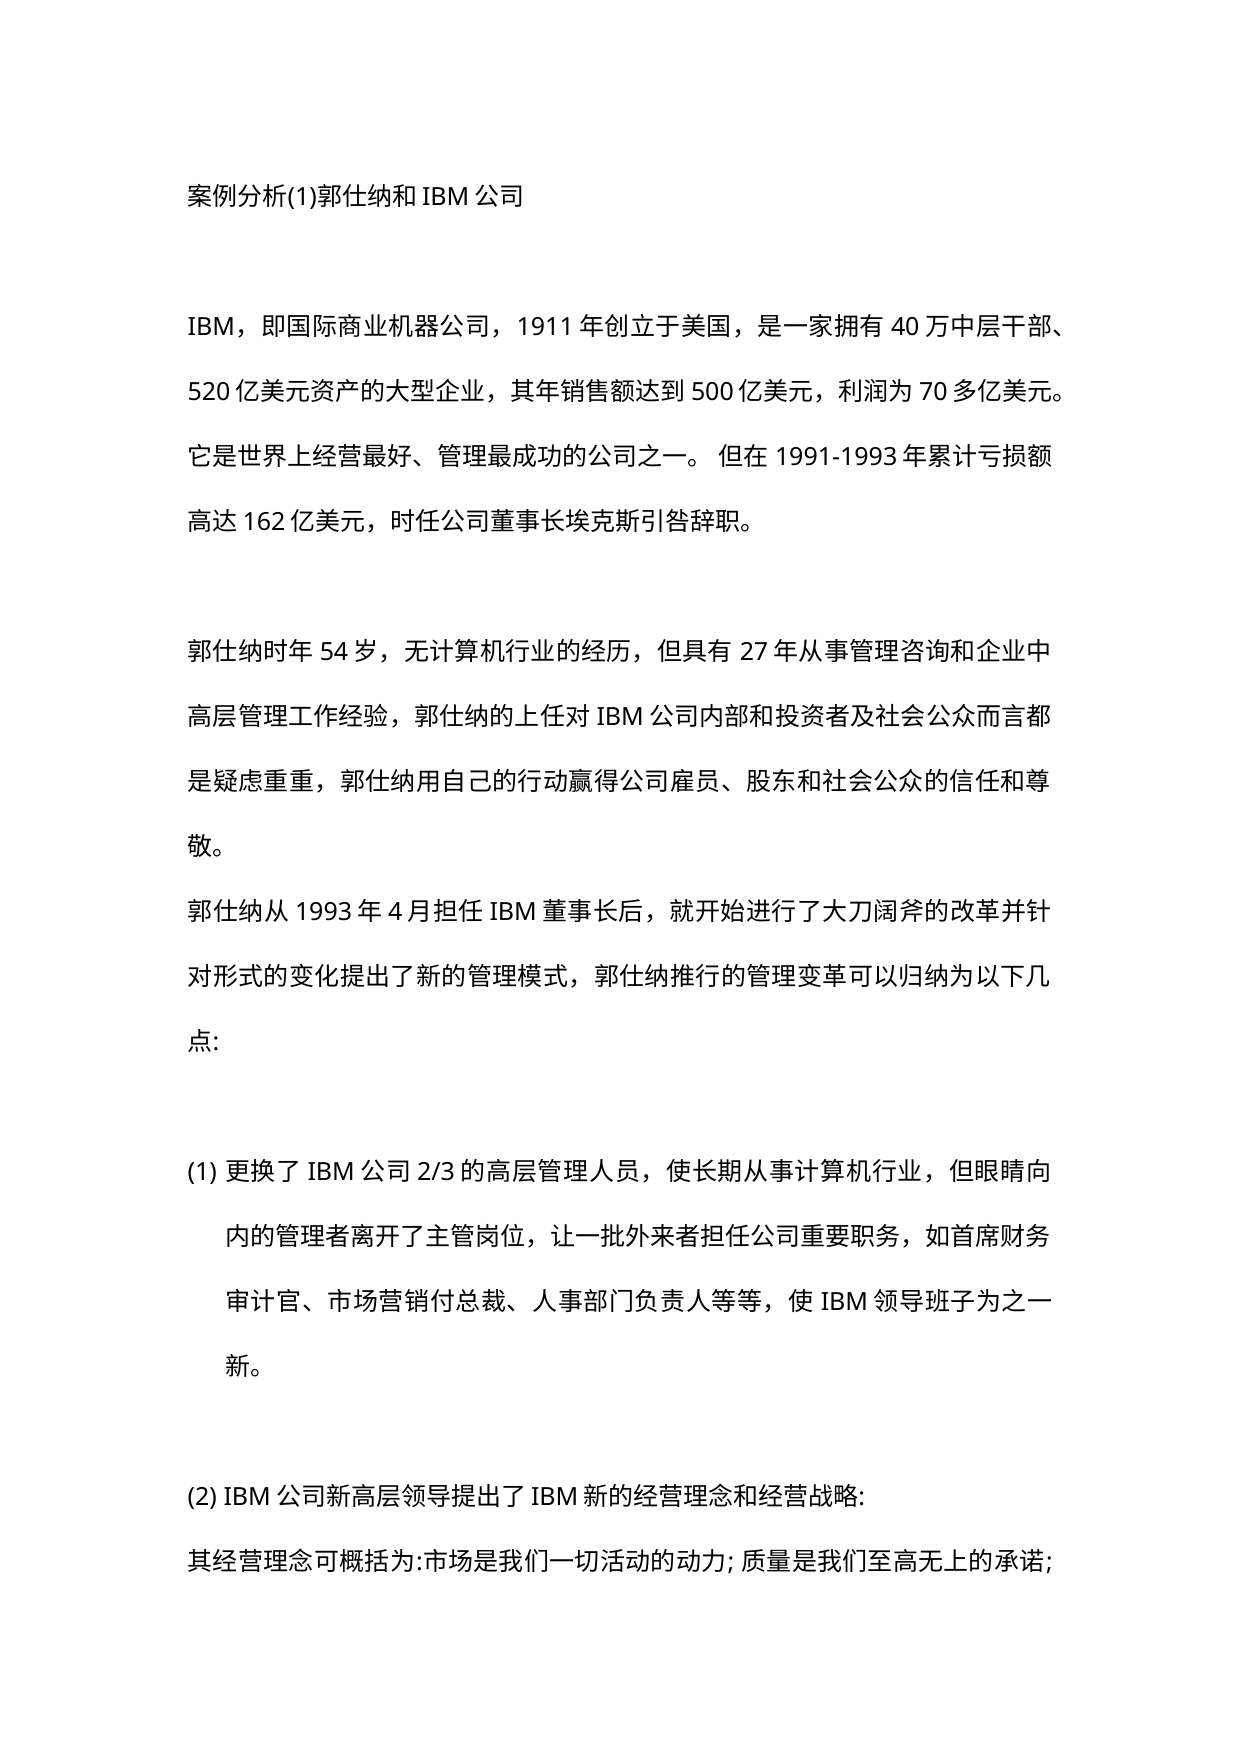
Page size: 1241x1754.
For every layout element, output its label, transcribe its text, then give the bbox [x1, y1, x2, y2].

text (2) IBM公司新高层领导提出了IBM新的经营理念和经营战略: [187, 1462, 1053, 1527]
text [187, 1527, 1053, 1592]
text 案例分析(1)郭仕纳和IBM公司 [187, 162, 1053, 227]
text 郭仕纳从1993年4月担任IBM董事长后，就开始进行了大刀阔斧的改革并针对形式的变化提出了新的管理模式，郭仕纳推行的管理变革可以归纳为以下几点: [187, 877, 1053, 1072]
text 郭仕纳时年54岁，无计算机行业的经历，但具有27年从事管理咨询和企业中高层管理工作经验，郭仕纳的上任对IBM公司内部和投资者及社会公众而言都是疑虑重重，郭仕纳用自己的行动赢得公司雇员、股东和社会公众的信任和尊敬。 [187, 617, 1053, 877]
text IBM，即国际商业机器公司，1911年创立于美国，是一家拥有40万中层干部、520亿美元资产的大型企业，其年销售额达到500亿美元，利润为70多亿美元。它是世界上经营最好、管理最成功的公司之一。 但在1991-1993年累计亏损额高达162亿美元，时任公司董事长埃克斯引咎辞职。 [187, 292, 1053, 552]
list 更换了IBM公司2/3的高层管理人员，使长期从事计算机行业，但眼睛向内的管理者离开了主管岗位，让一批外来者担任公司重要职务，如首席财务审计官、市场营销付总裁、人事部门负责人等等，使IBM领导班子为之一新。 [187, 1137, 1053, 1397]
